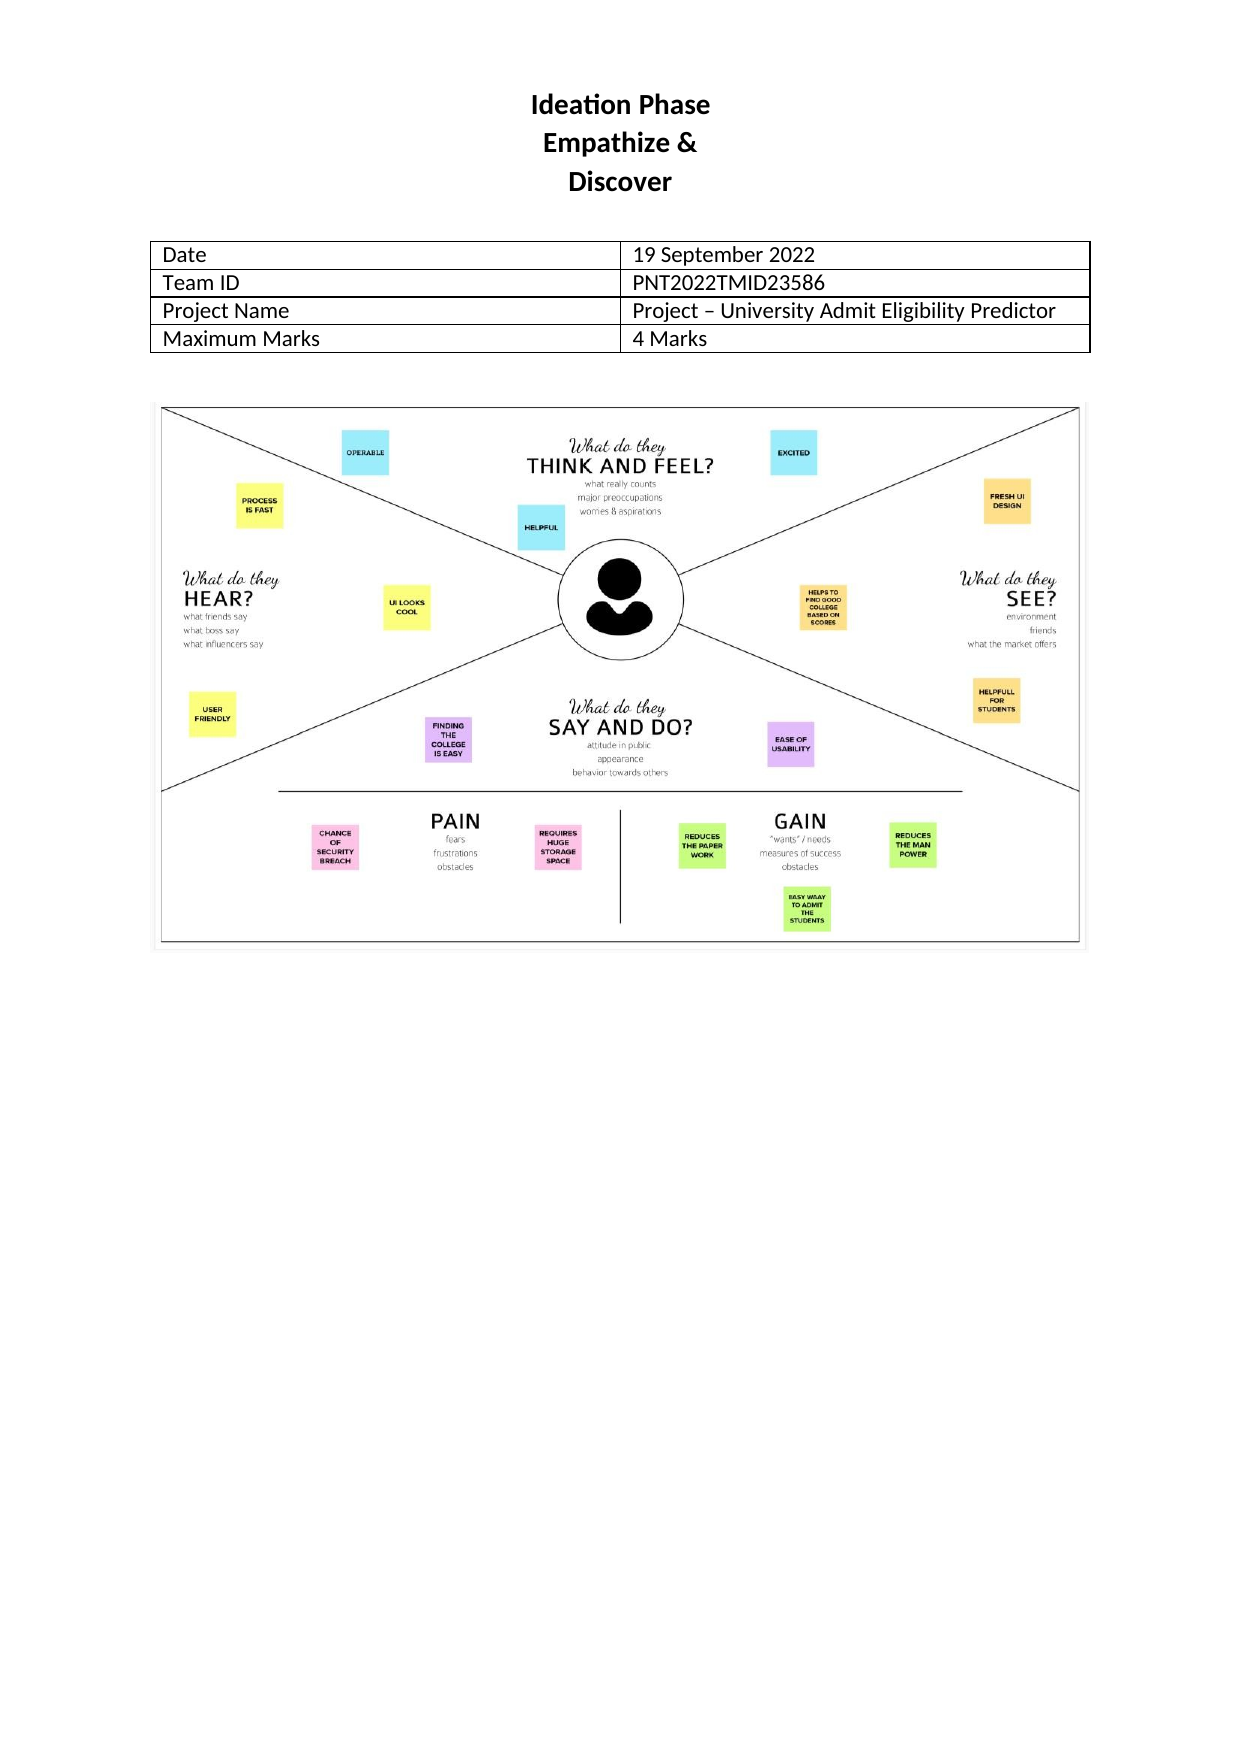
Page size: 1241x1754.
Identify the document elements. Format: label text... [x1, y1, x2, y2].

table_cell PNT2022TMID23586 [621, 270, 1089, 296]
picture [150, 402, 1089, 953]
table_cell Project – University Admit Eligibility Predictor [621, 298, 1089, 324]
table_cell Project Name [151, 298, 620, 324]
table_cell Maximum Marks [151, 325, 620, 352]
table_cell 4 Marks [621, 325, 1089, 352]
text Ideation Phase Empathize & Discover [488, 86, 752, 198]
table_cell Team ID [151, 270, 620, 296]
table_header 19 September 2022 [621, 242, 1089, 268]
table_header Date [151, 242, 620, 268]
